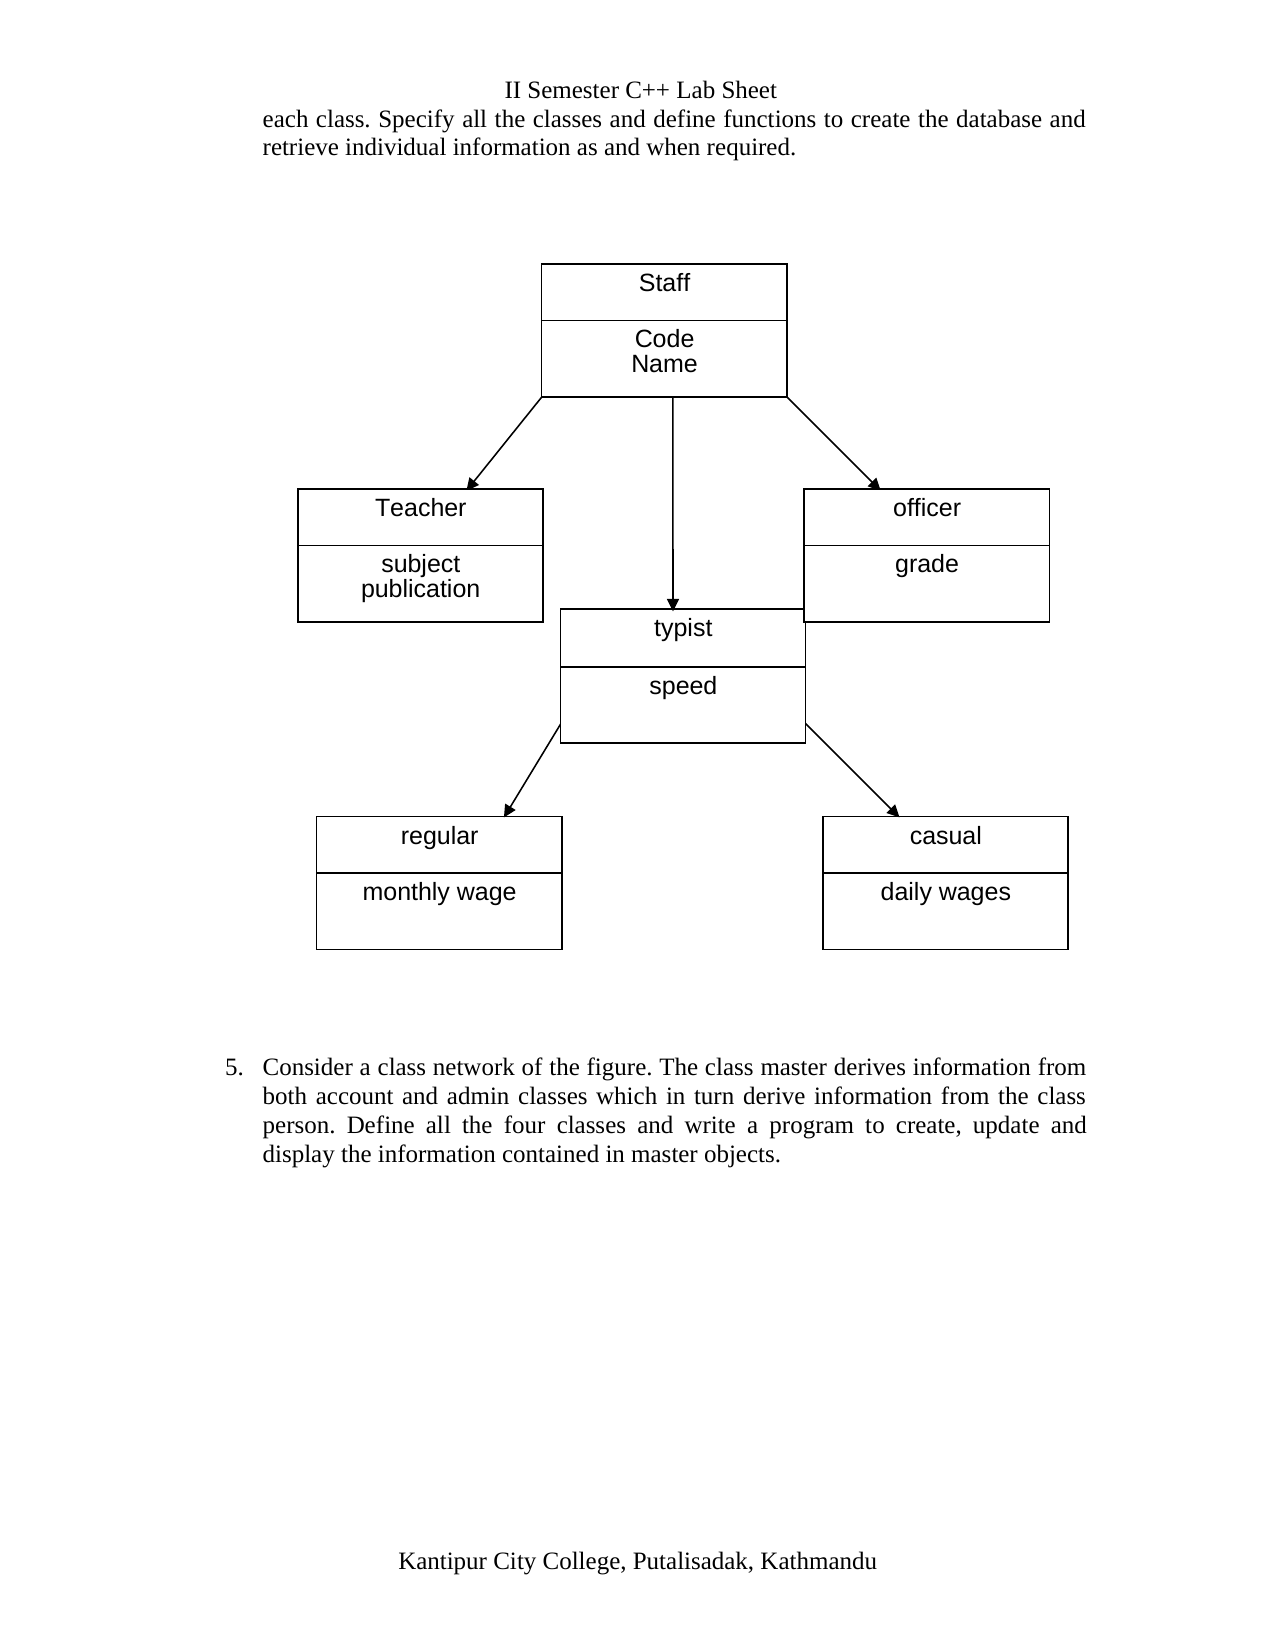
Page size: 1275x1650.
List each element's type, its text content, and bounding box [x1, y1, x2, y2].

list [225, 104, 1087, 161]
list Consider a class network of the figure. The class master derives information from both account and admin classes which in turn derive information from the class person. Define all the four classes and write a program to create, update and display the information contained in master objects. [225, 1052, 1087, 1167]
